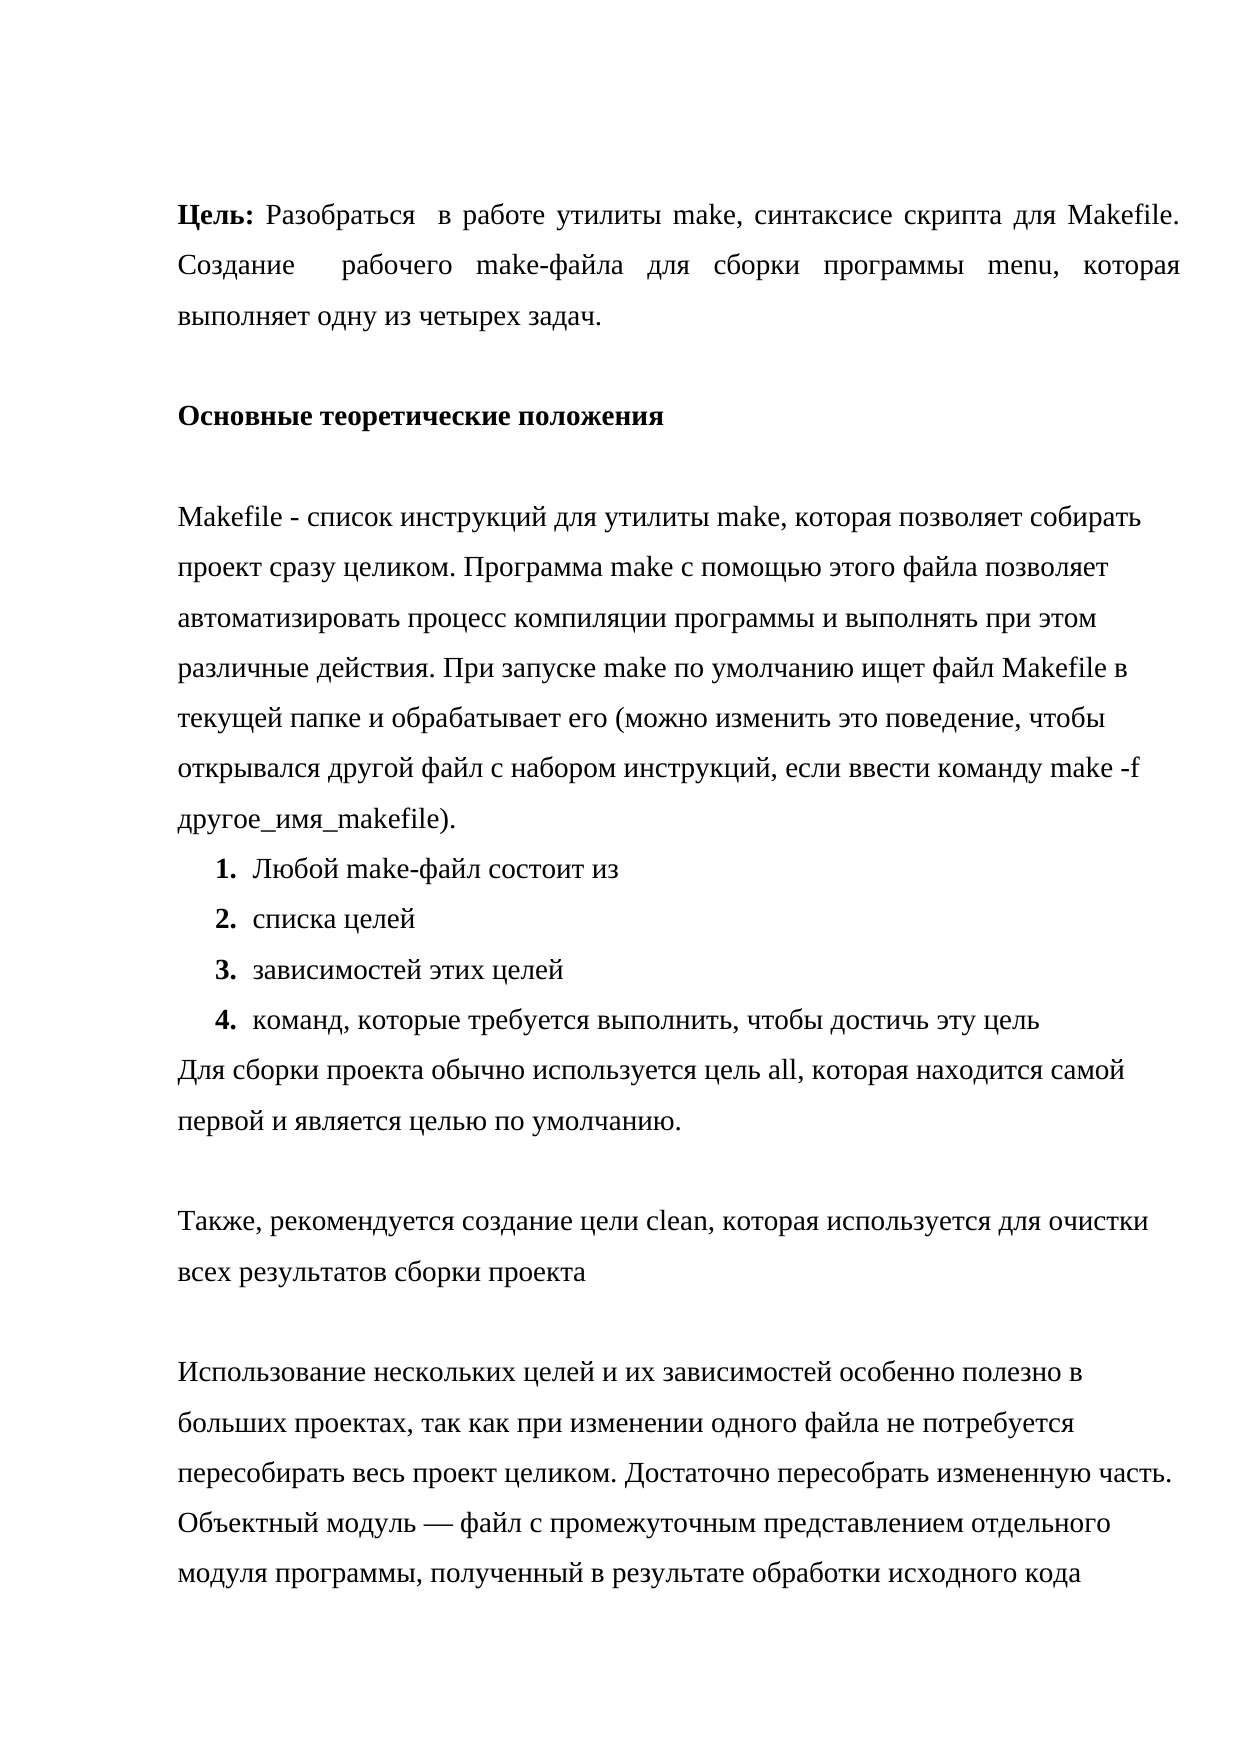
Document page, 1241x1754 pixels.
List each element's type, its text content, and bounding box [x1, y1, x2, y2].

list зависимостей этих целей [215, 952, 1181, 985]
text Цель: Разобраться в работе утилиты make, синтаксисе скрипта для Makefile. Создание рабочего make-файла для сборки программы menu, которая выполняет одну из четырех задач. [177, 197, 1181, 331]
text Основные теоретические положения [177, 398, 1181, 432]
text Makefile - список инструкций для утилиты make, которая позволяет собирать проект сразу целиком. Программа make с помощью этого файла позволяет автоматизировать процесс компиляции программы и выполнять при этом различные действия. При запуске make по умолчанию ищет файл Makefile в текущей папке и обрабатывает его (можно изменить это поведение, чтобы открывался другой файл с набором инструкций, если ввести команду make -f другое_имя_makefile). [177, 499, 1181, 834]
list команд, которые требуется выполнить, чтобы достичь эту цель [215, 1002, 1181, 1036]
list Любой make-файл состоит из [215, 851, 1181, 885]
list списка целей [215, 902, 1181, 935]
text Для сборки проекта обычно используется цель all, которая находится самой первой и является целью по умолчанию. Также, рекомендуется создание цели clean, которая используется для очистки всех результатов сборки проекта Использование нескольких целей и их зависимостей особенно полезно в больших проектах, так как при изменении одного файла не потребуется пересобирать весь проект целиком. Достаточно пересобрать измененную часть. [177, 1052, 1181, 1488]
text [177, 1505, 1181, 1589]
